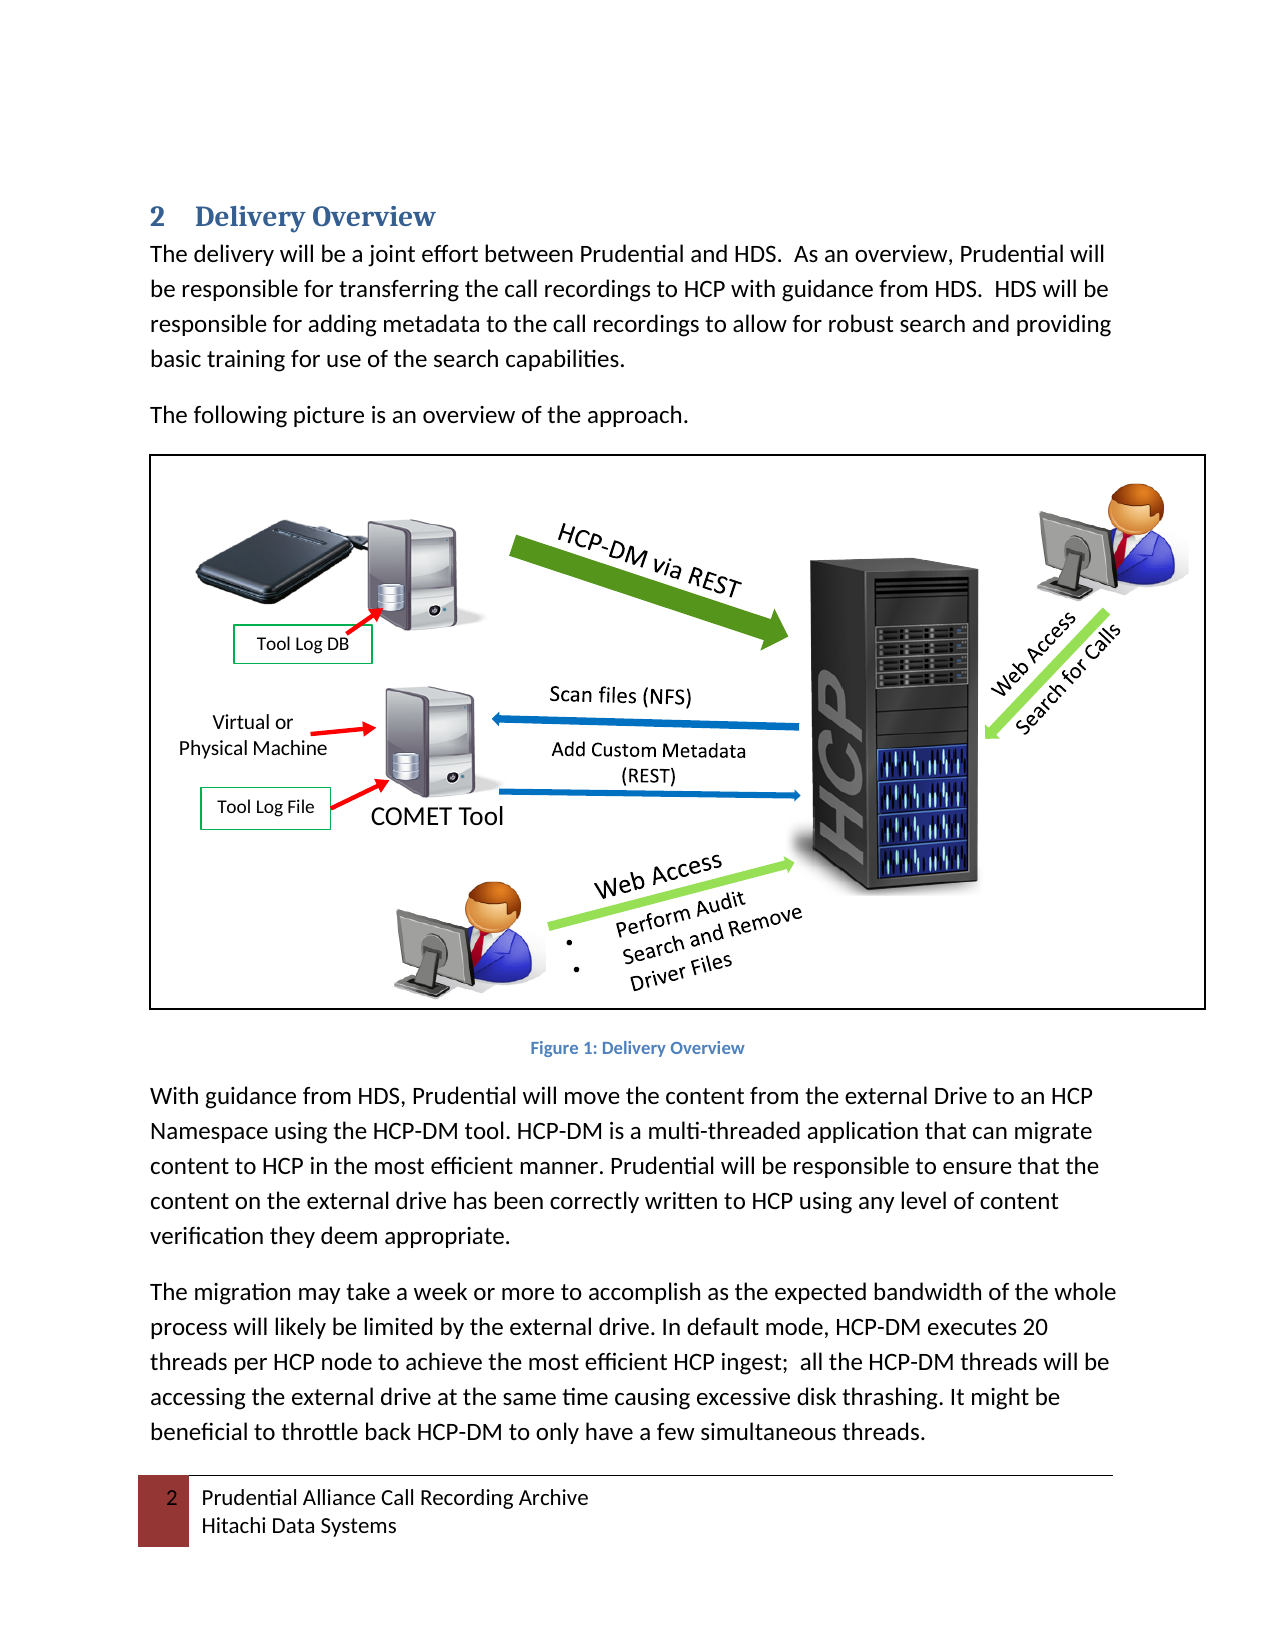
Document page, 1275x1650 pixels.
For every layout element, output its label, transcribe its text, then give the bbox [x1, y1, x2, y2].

text The delivery will be a joint effort between Prudential and HDS. As an overview, Prudential will be responsible for transferring the call recordings to HCP with guidance from HDS. HDS will be responsible for adding metadata to the call recordings to allow for robust search and providing basic training for use of the search capabilities. [150, 238, 1125, 374]
text With guidance from HDS, Prudential will move the content from the external Drive to an HCP Namespace using the HCP-DM tool. HCP-DM is a multi-threaded application that can migrate content to HCP in the most efficient manner. Prudential will be responsible to ensure that the content on the external drive has been correctly written to HCP using any level of content verification they deem appropriate. [150, 1080, 1125, 1251]
subtitle Delivery Overview [150, 200, 1125, 233]
text The migration may take a week or more to accomplish as the expected bandwidth of the whole process will likely be limited by the external drive. In default mode, HCP-DM executes 20 threads per HCP node to achieve the most efficient HCP ingest; all the HCP-DM threads will be accessing the external drive at the same time causing excessive disk thrashing. It might be beneficial to throttle back HCP-DM to only have a few simultaneous threads. [150, 1276, 1125, 1447]
text The following picture is an overview of the approach. [150, 399, 1125, 430]
text Figure 1: Delivery Overview [150, 1037, 1125, 1059]
